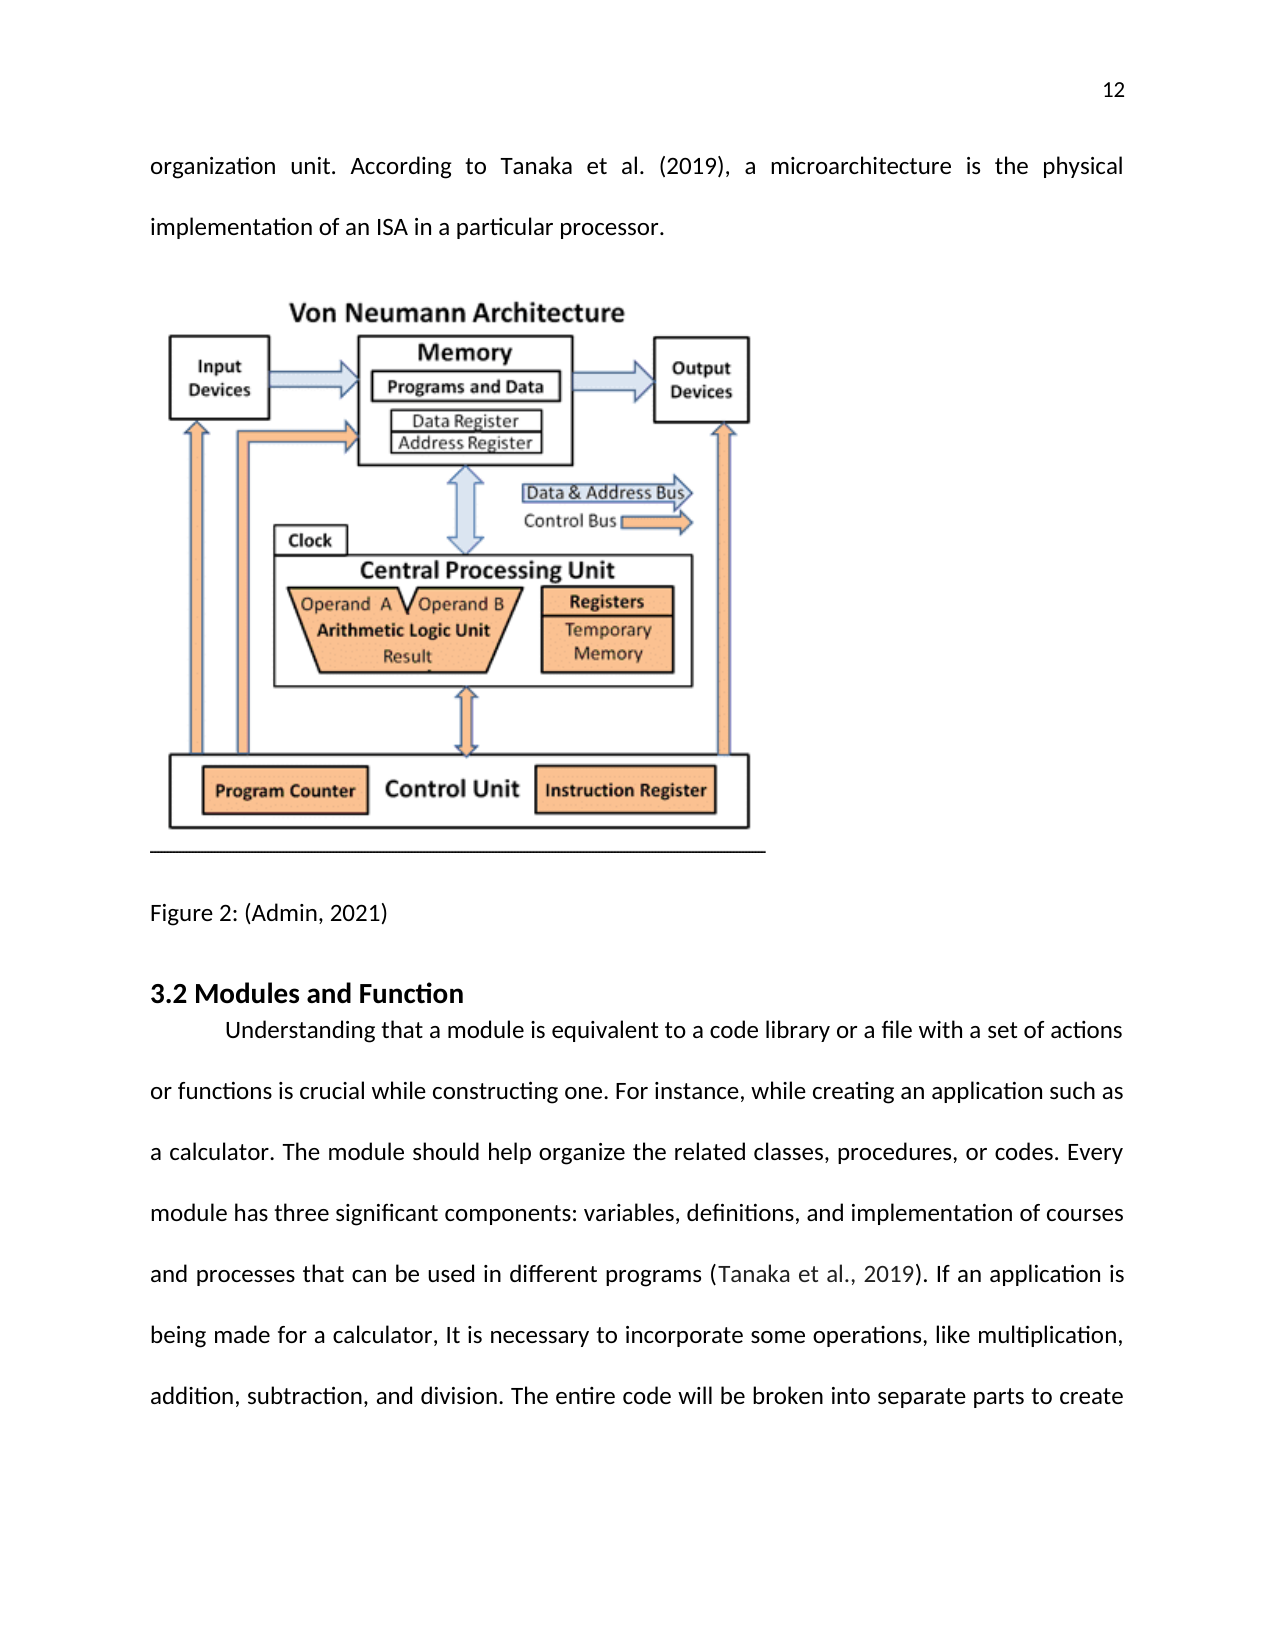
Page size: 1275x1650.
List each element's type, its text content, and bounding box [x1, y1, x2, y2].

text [150, 1014, 1125, 1411]
subtitle 3.2 Modules and Function [150, 975, 1125, 1011]
picture [150, 288, 766, 853]
text Figure 2: (Admin, 2021) [150, 898, 1125, 928]
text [150, 150, 1125, 242]
